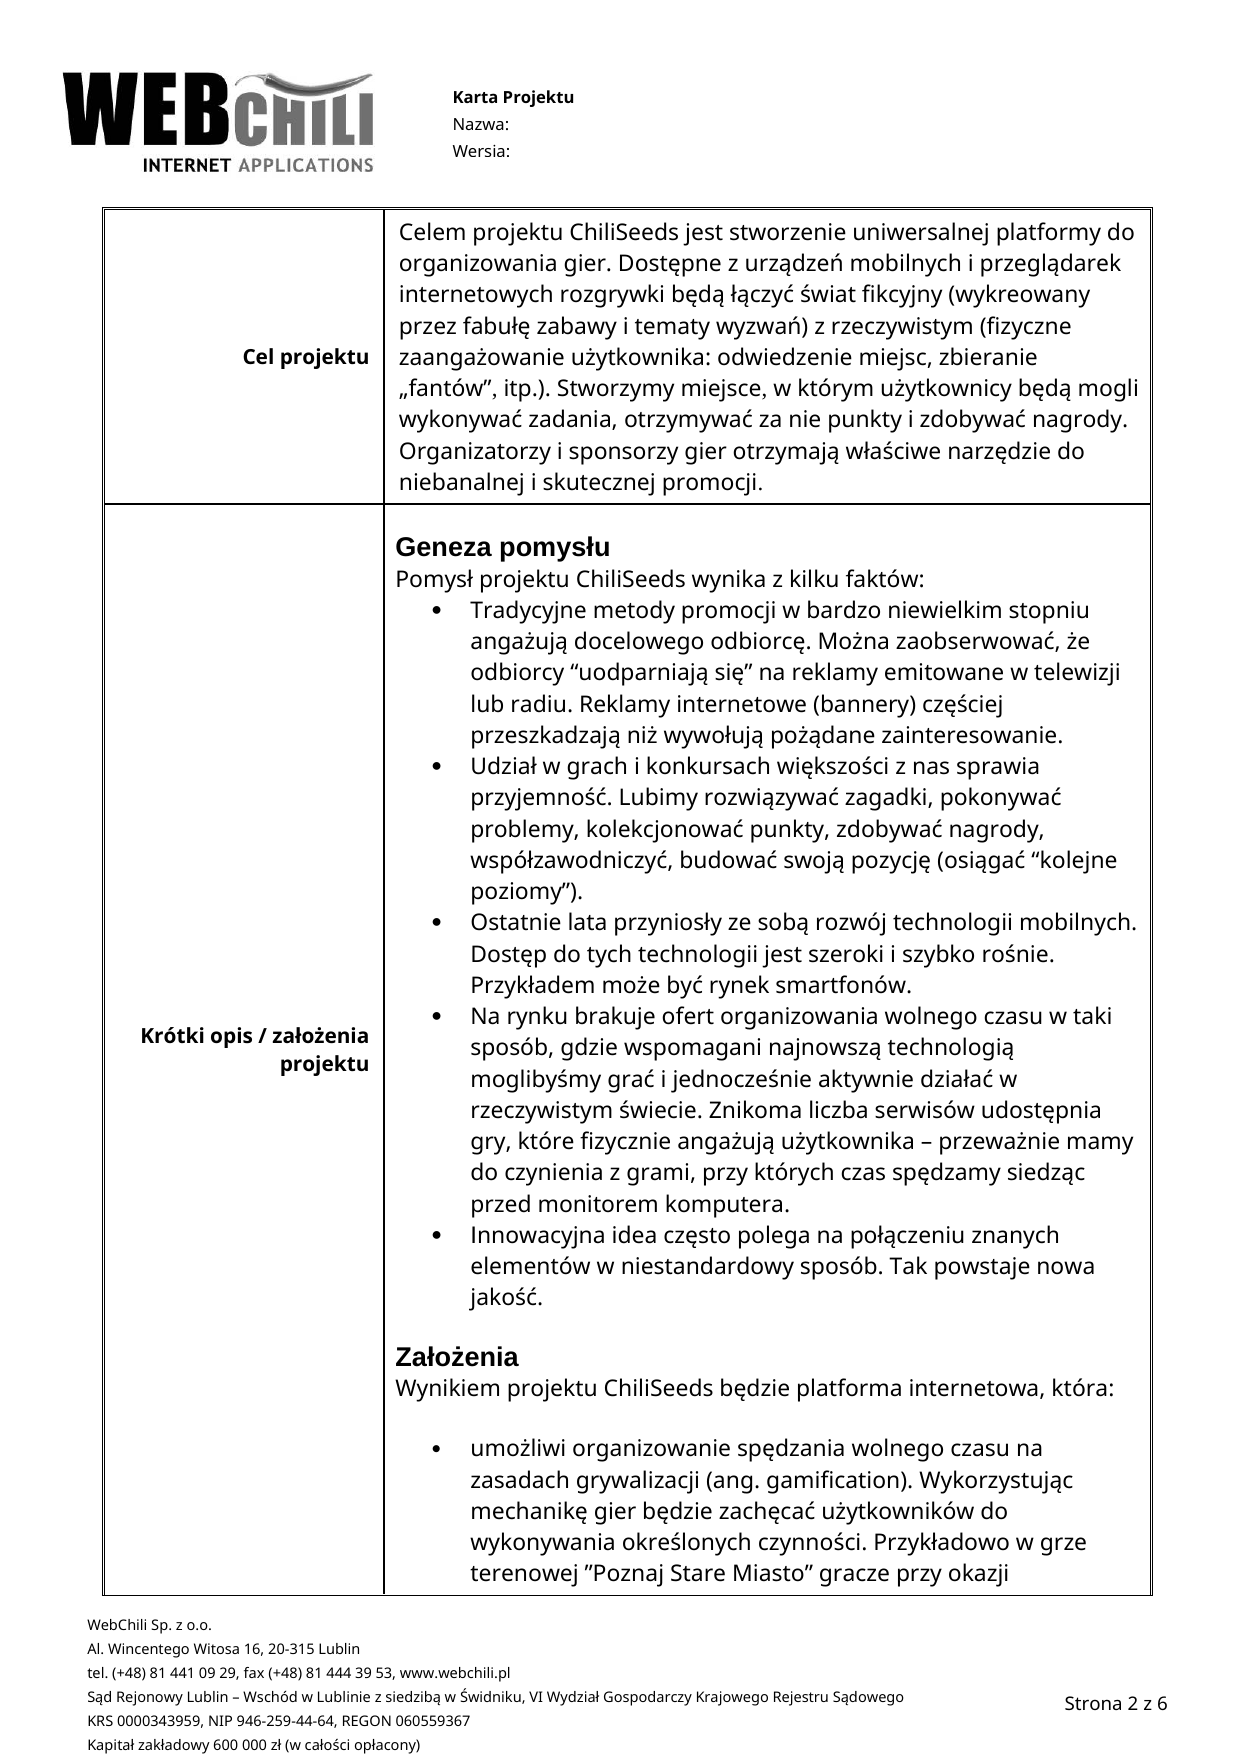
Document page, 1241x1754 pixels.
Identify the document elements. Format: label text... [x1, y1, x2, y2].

table_header Cel projektu [105, 210, 383, 503]
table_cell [385, 505, 1150, 1594]
table_header Celem projektu ChiliSeeds jest stworzenie uniwersalnej platformy do organizowania gier. Dostępne z urządzeń mobilnych i przeglądarek internetowych rozgrywki będą łączyć świat fikcyjny (wykreowany przez fabułę zabawy i tematy wyzwań) z rzeczywistym (fizyczne zaangażowanie użytkownika: odwiedzenie miejsc, zbieranie „fantów”, itp.). Stworzymy miejsce, w którym użytkownicy będą mogli wykonywać zadania, otrzymywać za nie punkty i zdobywać nagrody. Organizatorzy i sponsorzy gier otrzymają właściwe narzędzie do niebanalnej i skutecznej promocji. [385, 210, 1150, 503]
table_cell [105, 505, 383, 1594]
picture [0, 0, 1236, 1754]
